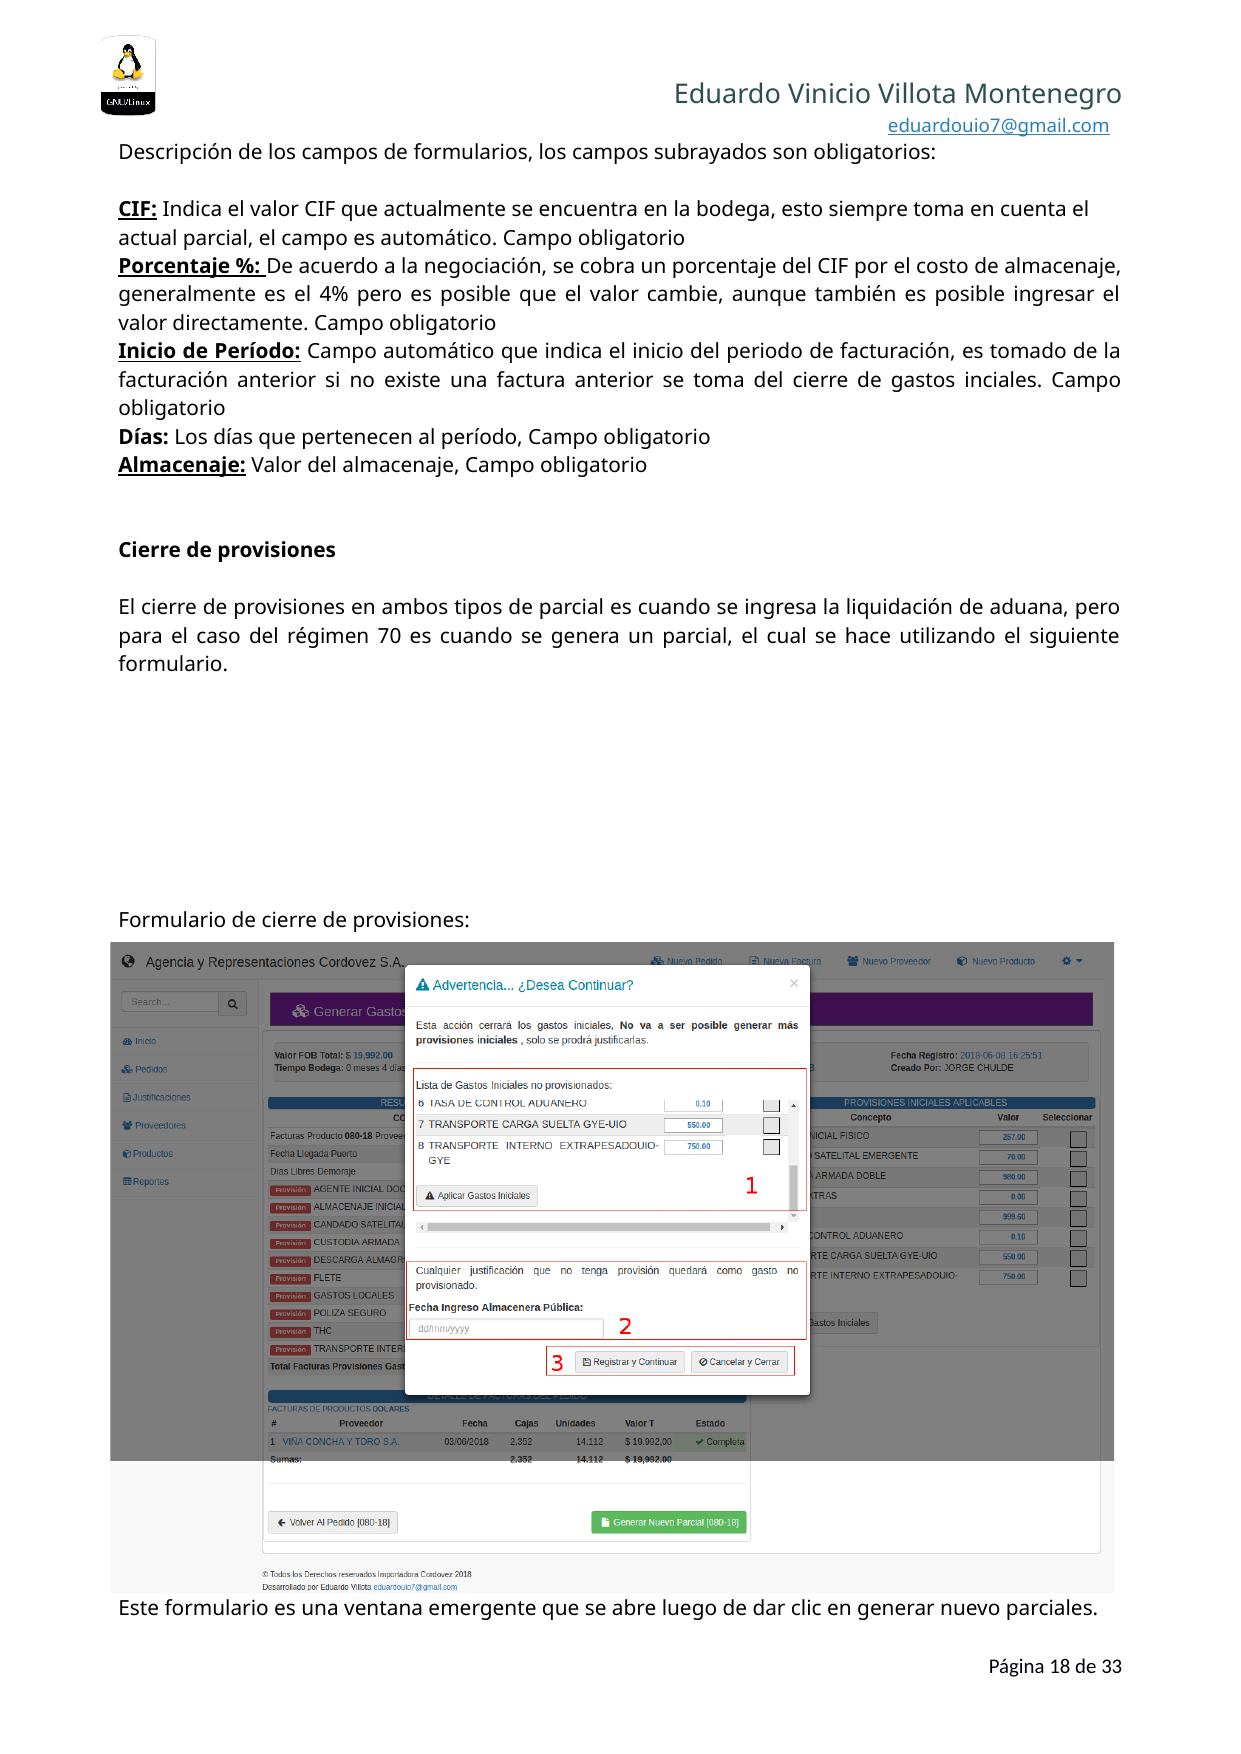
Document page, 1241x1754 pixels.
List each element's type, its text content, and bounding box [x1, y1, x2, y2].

text Inicio de Período: Campo automático que indica el inicio del periodo de facturación, es tomado de la facturación anterior si no existe una factura anterior se toma del cierre de gastos inciales. Campo obligatorio [118, 336, 1122, 422]
text Descripción de los campos de formularios, los campos subrayados son obligatorios: [118, 137, 1122, 166]
text Almacenaje: Valor del almacenaje, Campo obligatorio [118, 450, 1122, 479]
text CIF: Indica el valor CIF que actualmente se encuentra en la bodega, esto siempre toma en cuenta el actual parcial, el campo es automático. Campo obligatorio [118, 194, 1122, 251]
text Porcentaje %: De acuerdo a la negociación, se cobra un porcentaje del CIF por el costo de almacenaje, generalmente es el 4% pero es posible que el valor cambie, aunque también es posible ingresar el valor directamente. Campo obligatorio [118, 251, 1122, 336]
text Días: Los días que pertenecen al período, Campo obligatorio [118, 422, 1122, 450]
picture [110, 942, 1115, 1593]
text Formulario de cierre de provisiones: [118, 905, 1122, 934]
picture [87, 35, 169, 116]
text Cierre de provisiones [118, 536, 1122, 564]
text El cierre de provisiones en ambos tipos de parcial es cuando se ingresa la liquidación de aduana, pero para el caso del régimen 70 es cuando se genera un parcial, el cual se hace utilizando el siguiente formulario. [118, 592, 1122, 678]
